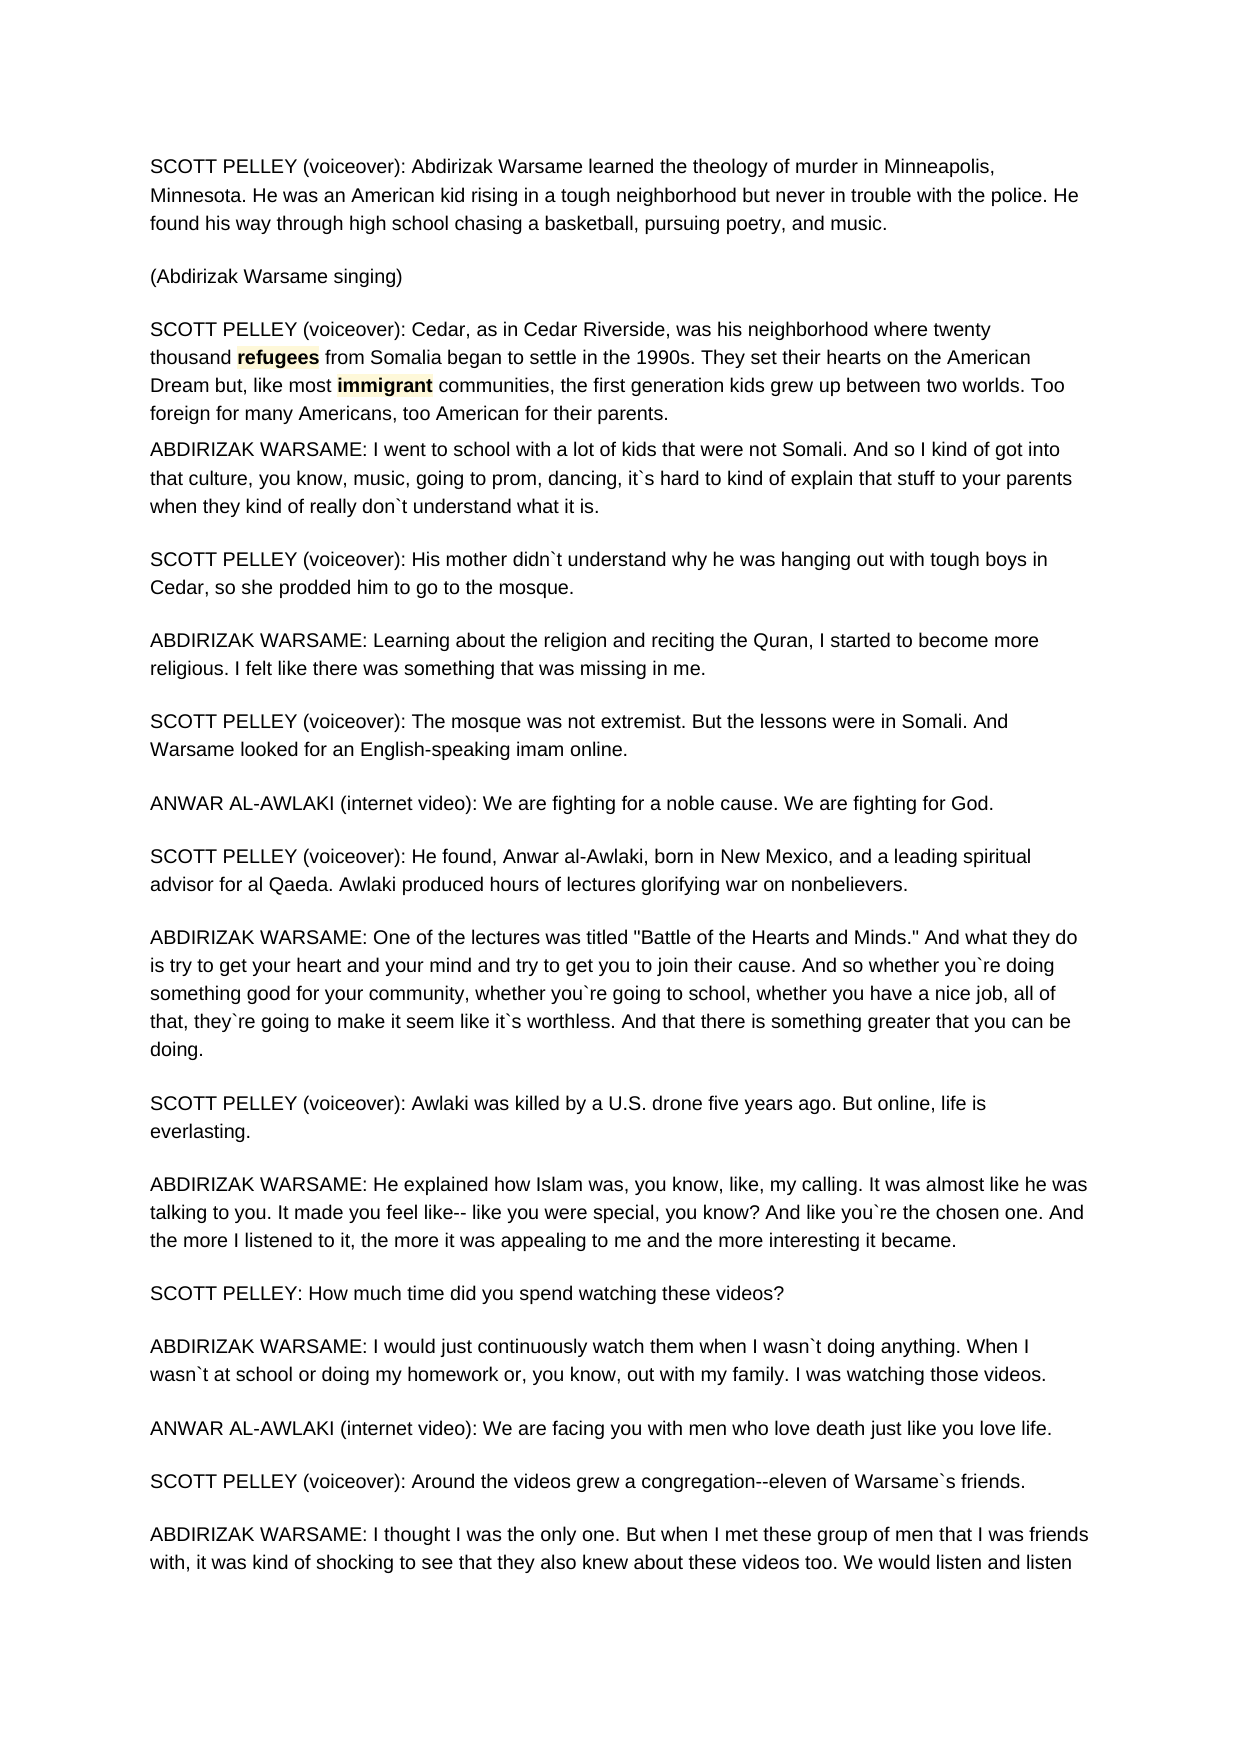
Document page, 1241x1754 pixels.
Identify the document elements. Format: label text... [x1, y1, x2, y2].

text ABDIRIZAK WARSAME: One of the lectures was titled "Battle of the Hearts and Minds." And what they do is try to get your heart and your mind and try to get you to join their cause. And so whether you`re doing something good for your community, whether you`re going to school, whether you have a nice job, all of that, they`re going to make it seem like it`s worthless. And that there is something greater that you can be doing. [150, 920, 1090, 1061]
text (Abdirizak Warsame singing) [150, 259, 1090, 287]
text ABDIRIZAK WARSAME: Learning about the religion and reciting the Quran, I started to become more religious. I felt like there was something that was missing in me. [150, 623, 1090, 680]
text SCOTT PELLEY: How much time did you spend watching these videos? [150, 1277, 1090, 1305]
text ABDIRIZAK WARSAME: I would just continuously watch them when I wasn`t doing anything. When I wasn`t at school or doing my homework or, you know, out with my family. I was watching those videos. [150, 1330, 1090, 1386]
text SCOTT PELLEY (voiceover): Awlaki was killed by a U.S. drone five years ago. But online, life is everlasting. [150, 1086, 1090, 1142]
text SCOTT PELLEY (voiceover): Cedar, as in Cedar Riverside, was his neighborhood where twenty thousand refugees from Somalia began to settle in the 1990s. They set their hearts on the American Dream but, like most immigrant communities, the first generation kids grew up between two worlds. Too foreign for many Americans, too American for their parents. [150, 312, 1090, 425]
text SCOTT PELLEY (voiceover): His mother didn`t understand why he was hanging out with tough boys in Cedar, so she prodded him to go to the mosque. [150, 542, 1090, 598]
text ANWAR AL-AWLAKI (internet video): We are fighting for a noble cause. We are fighting for God. [150, 786, 1090, 814]
text ABDIRIZAK WARSAME: He explained how Islam was, you know, like, my calling. It was almost like he was talking to you. It made you feel like-- like you were special, you know? And like you`re the chosen one. And the more I listened to it, the more it was appealing to me and the more interesting it became. [150, 1167, 1090, 1252]
text SCOTT PELLEY (voiceover): Abdirizak Warsame learned the theology of murder in Minneapolis, Minnesota. He was an American kid rising in a tough neighborhood but never in trouble with the police. He found his way through high school chasing a basketball, pursuing poetry, and music. [150, 150, 1090, 234]
text SCOTT PELLEY (voiceover): He found, Anwar al-Awlaki, born in New Mexico, and a leading spiritual advisor for al Qaeda. Awlaki produced hours of lectures glorifying war on nonbelievers. [150, 839, 1090, 895]
text ANWAR AL-AWLAKI (internet video): We are facing you with men who love death just like you love life. [150, 1411, 1090, 1439]
text SCOTT PELLEY (voiceover): Around the videos grew a congregation--eleven of Warsame`s friends. [150, 1464, 1090, 1492]
text ABDIRIZAK WARSAME: I went to school with a lot of kids that were not Somali. And so I kind of got into that culture, you know, music, going to prom, dancing, it`s hard to kind of explain that stuff to your parents when they kind of really don`t understand what it is. [150, 433, 1090, 517]
text SCOTT PELLEY (voiceover): The mosque was not extremist. But the lessons were in Somali. And Warsame looked for an English-speaking imam online. [150, 705, 1090, 761]
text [150, 1517, 1090, 1573]
